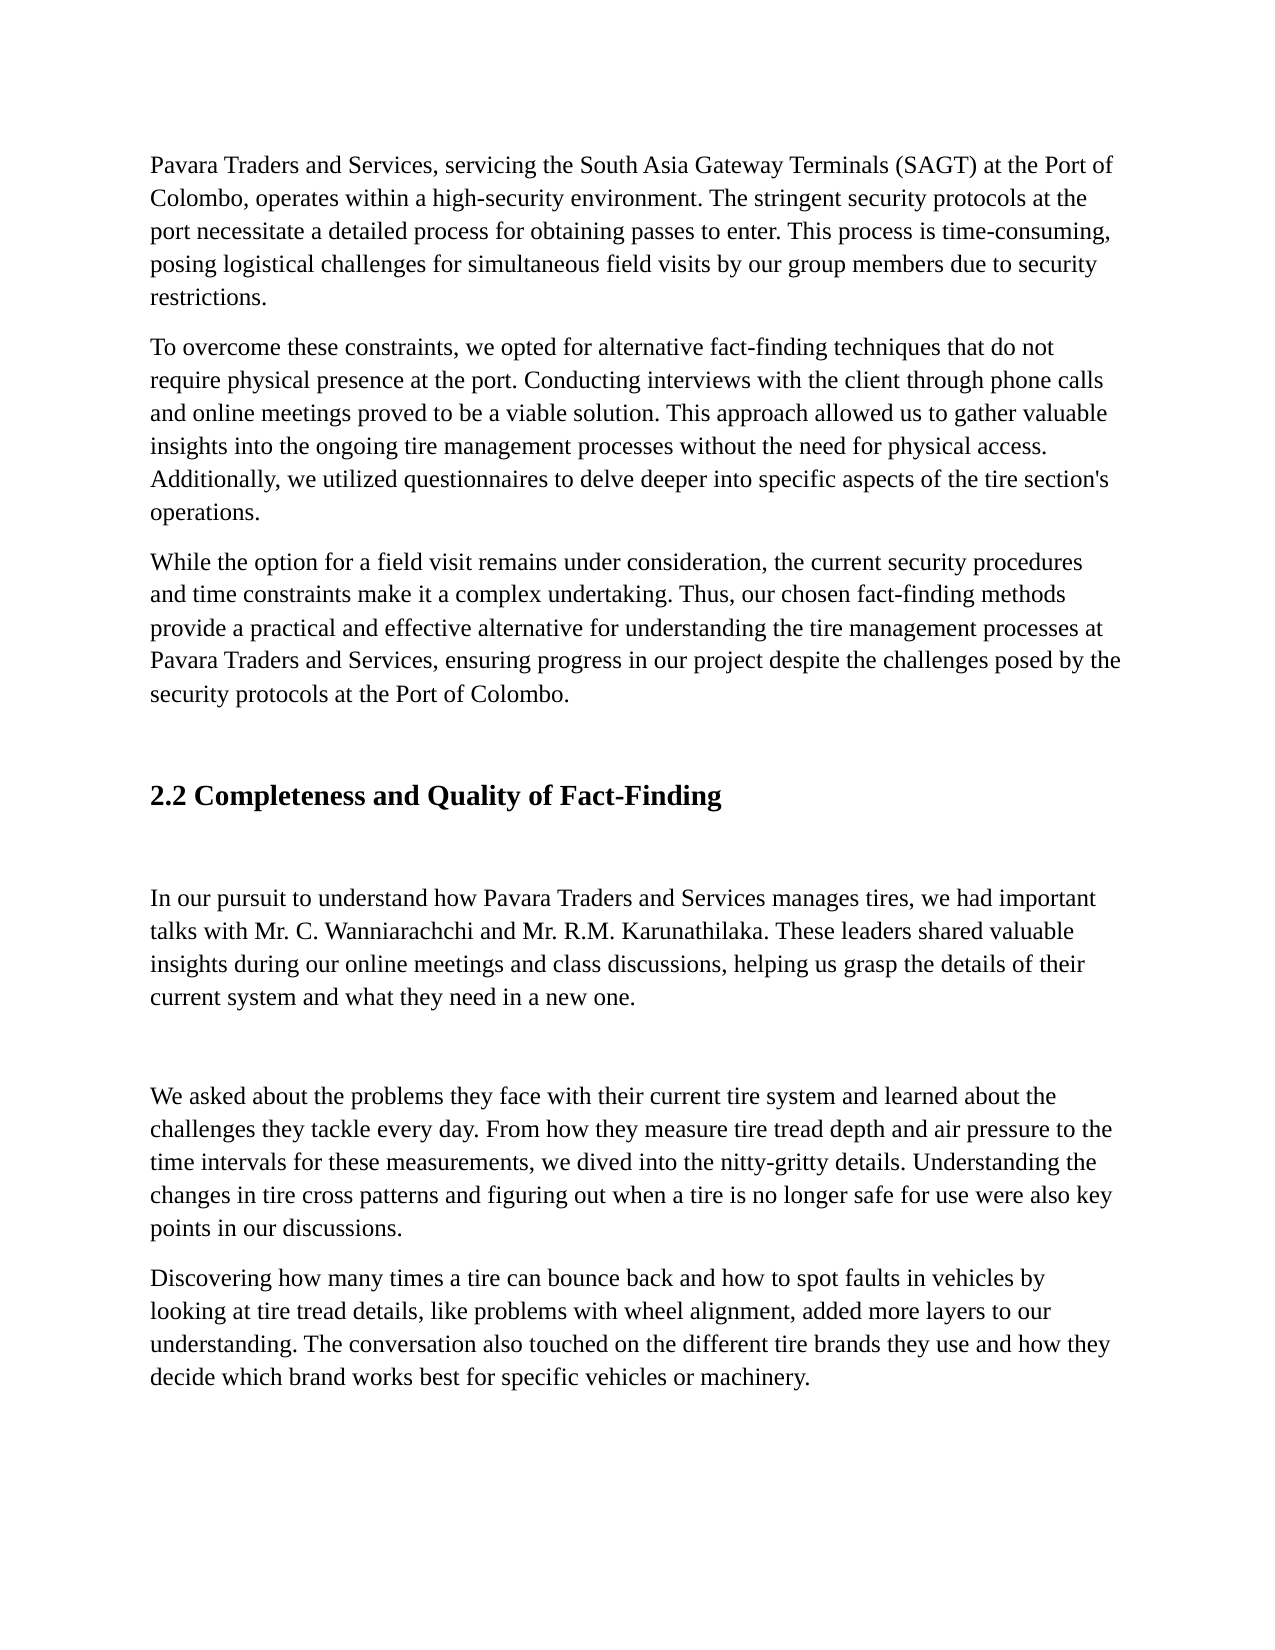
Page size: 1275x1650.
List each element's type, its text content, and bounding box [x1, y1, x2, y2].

text 2.2 Completeness and Quality of Fact-Finding [150, 778, 1125, 812]
text While the option for a field visit remains under consideration, the current security procedures and time constraints make it a complex undertaking. Thus, our chosen fact-finding methods provide a practical and effective alternative for understanding the tire management processes at Pavara Traders and Services, ensuring progress in our project despite the challenges posed by the security protocols at the Port of Colombo. [150, 547, 1125, 707]
text Pavara Traders and Services, servicing the South Asia Gateway Terminals (SAGT) at the Port of Colombo, operates within a high-security environment. The stringent security protocols at the port necessitate a detailed process for obtaining passes to enter. This process is time-consuming, posing logistical challenges for simultaneous field visits by our group members due to security restrictions. [150, 150, 1125, 311]
text In our pursuit to understand how Pavara Traders and Services manages tires, we had important talks with Mr. C. Wanniarachchi and Mr. R.M. Karunathilaka. These leaders shared valuable insights during our online meetings and class discussions, helping us grasp the details of their current system and what they need in a new one. [150, 883, 1125, 1011]
text We asked about the problems they face with their current tire system and learned about the challenges they tackle every day. From how they measure tire tread depth and air pressure to the time intervals for these measurements, we dived into the nitty-gritty details. Understanding the changes in tire cross patterns and figuring out when a tire is no longer safe for use were also key points in our discussions. [150, 1081, 1125, 1242]
text Discovering how many times a tire can bounce back and how to spot faults in vehicles by looking at tire tread details, like problems with wheel alignment, added more layers to our understanding. The conversation also touched on the different tire brands they use and how they decide which brand works best for specific vehicles or machinery. [150, 1263, 1125, 1391]
text To overcome these constraints, we opted for alternative fact-finding techniques that do not require physical presence at the port. Conducting interviews with the client through phone calls and online meetings proved to be a viable solution. This approach allowed us to gather valuable insights into the ongoing tire management processes without the need for physical access. Additionally, we utilized questionnaires to delve deeper into specific aspects of the tire section's operations. [150, 332, 1125, 526]
